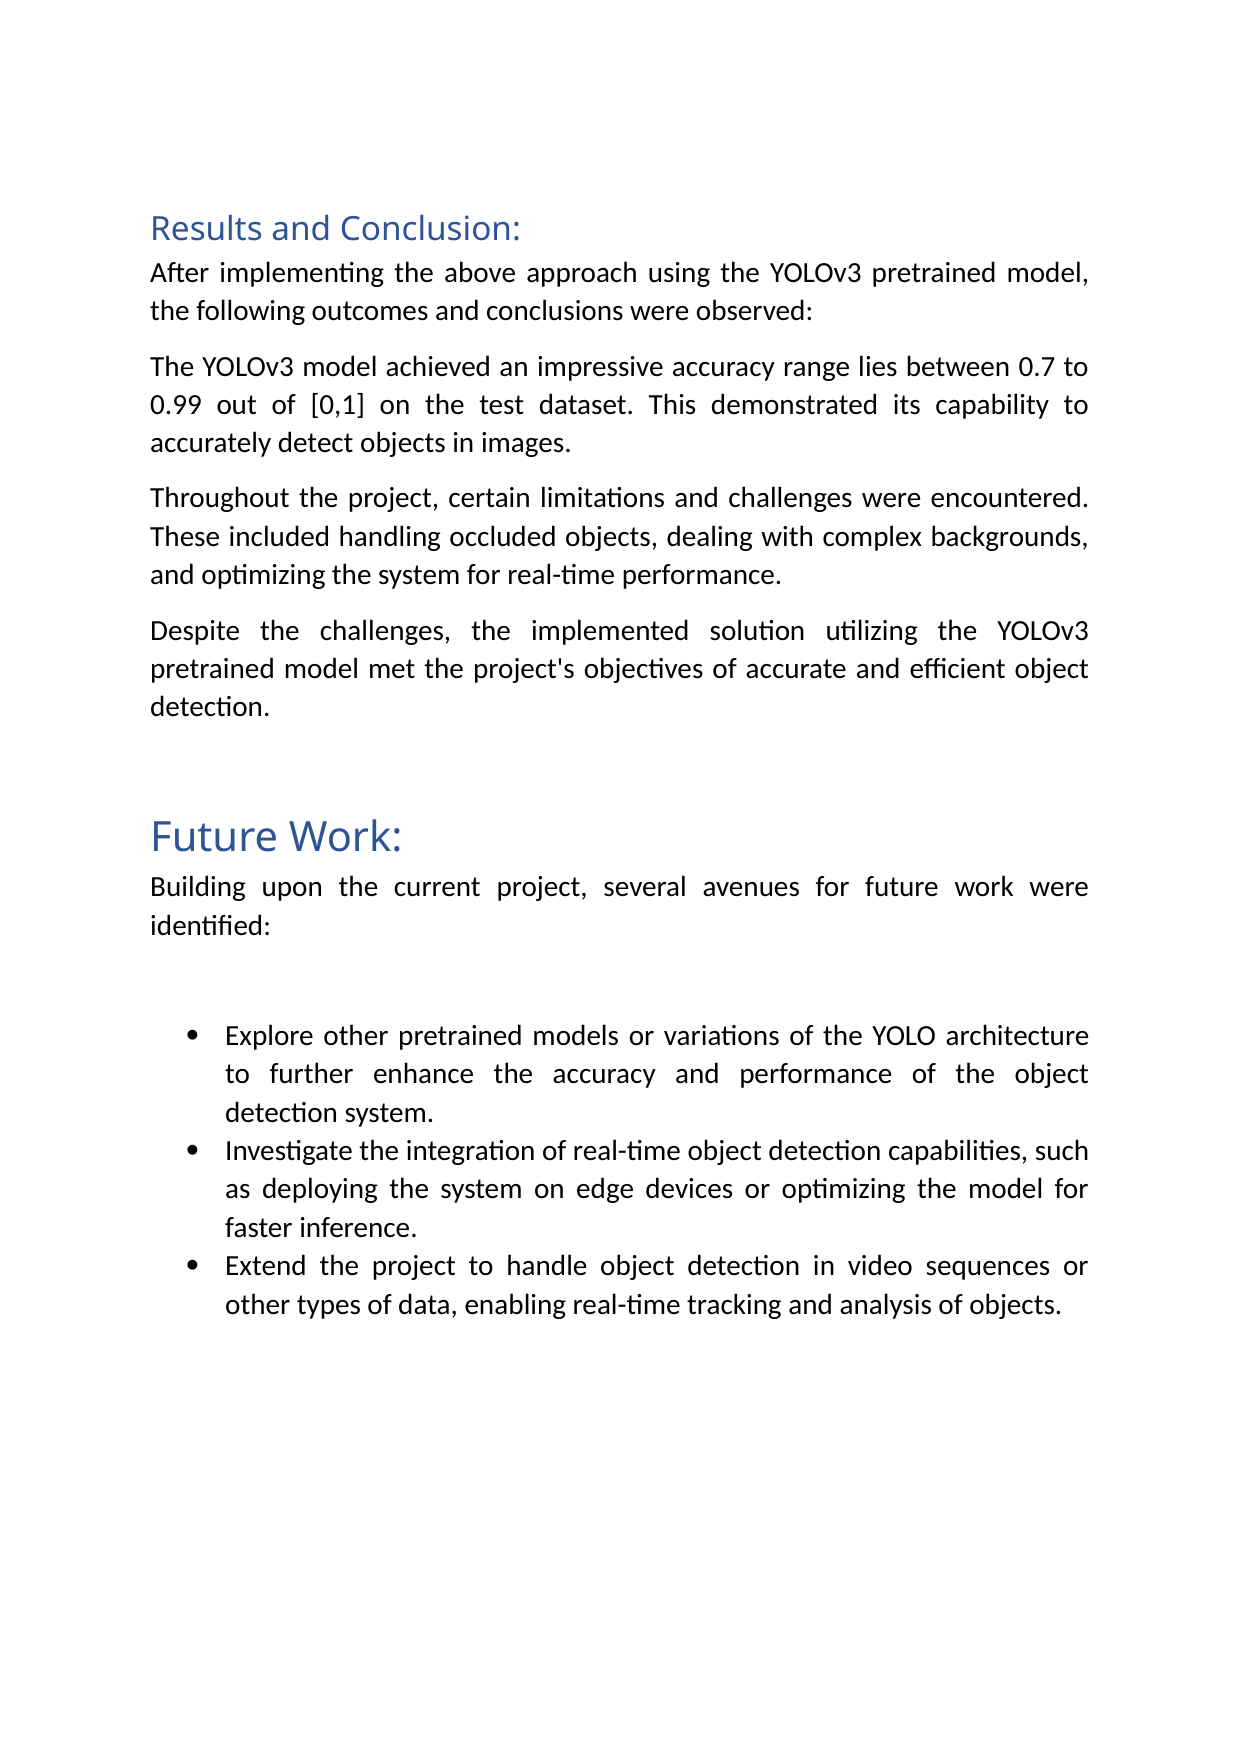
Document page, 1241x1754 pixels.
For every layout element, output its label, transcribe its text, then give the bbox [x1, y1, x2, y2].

text Throughout the project, certain limitations and challenges were encountered. These included handling occluded objects, dealing with complex backgrounds, and optimizing the system for real-time performance. [150, 479, 1090, 592]
subtitle Future Work: [150, 807, 1090, 864]
text After implementing the above approach using the YOLOv3 pretrained model, the following outcomes and conclusions were observed: [150, 254, 1090, 328]
list Investigate the integration of real-time object detection capabilities, such as deploying the system on edge devices or optimizing the model for faster inference. [187, 1132, 1090, 1245]
subtitle Results and Conclusion: [150, 205, 1090, 251]
text Despite the challenges, the implemented solution utilizing the YOLOv3 pretrained model met the project's objectives of accurate and efficient object detection. [150, 612, 1090, 724]
text The YOLOv3 model achieved an impressive accuracy range lies between 0.7 to 0.99 out of [0,1] on the test dataset. This demonstrated its capability to accurately detect objects in images. [150, 348, 1090, 460]
list Explore other pretrained models or variations of the YOLO architecture to further enhance the accuracy and performance of the object detection system. [187, 1017, 1090, 1129]
text Building upon the current project, several avenues for future work were identified: [150, 868, 1090, 942]
list Extend the project to handle object detection in video sequences or other types of data, enabling real-time tracking and analysis of objects. [187, 1247, 1090, 1322]
